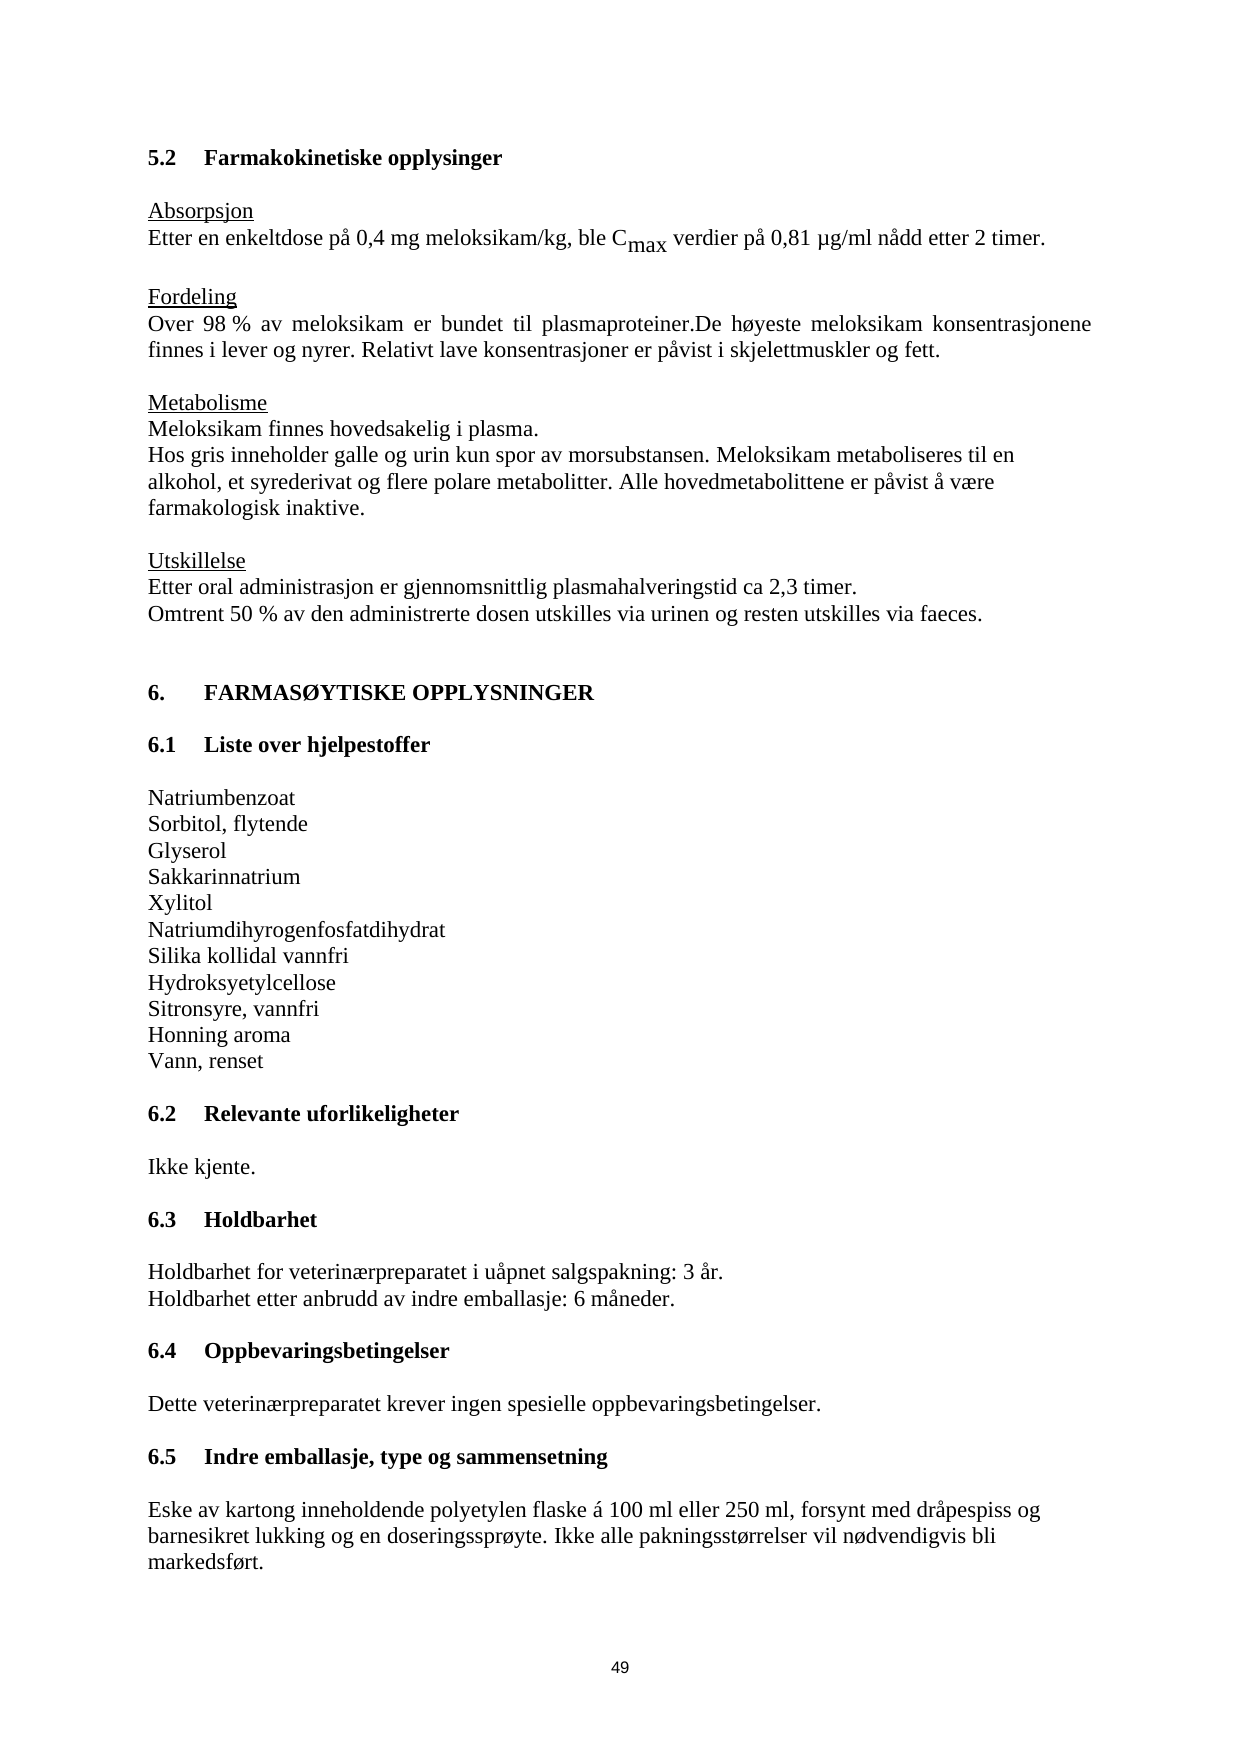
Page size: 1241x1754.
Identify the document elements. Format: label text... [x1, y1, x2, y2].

text 6.4 Oppbevaringsbetingelser [148, 1337, 1092, 1364]
text 6.1 Liste over hjelpestoffer [148, 731, 1092, 758]
text Etter oral administrasjon er gjennomsnittlig plasmahalveringstid ca 2,3 timer. [148, 573, 1092, 599]
text Sitronsyre, vannfri [148, 995, 1092, 1021]
text Etter en enkeltdose på 0,4 mg meloksikam/kg, ble Cmax verdier på 0,81 µg/ml nådd etter 2 timer. [148, 223, 1092, 257]
text Glyserol [148, 837, 1092, 863]
text Sakkarinnatrium [148, 863, 1092, 889]
text Holdbarhet for veterinærpreparatet i uåpnet salgspakning: 3 år. [148, 1258, 1092, 1285]
text Absorpsjon [148, 197, 1092, 223]
text 6.5 Indre emballasje, type og sammensetning [148, 1443, 1092, 1469]
text 6. FARMASØYTISKE OPPLYSNINGER [148, 679, 1092, 705]
text Omtrent 50 % av den administrerte dosen utskilles via urinen og resten utskilles via faeces. [148, 599, 1092, 626]
text 6.2 Relevante uforlikeligheter [148, 1100, 1092, 1127]
text 5.2 Farmakokinetiske opplysinger [148, 144, 1092, 171]
text Natriumbenzoat [148, 784, 1092, 810]
text Hos gris inneholder galle og urin kun spor av morsubstansen. Meloksikam metaboliseres til en alkohol, et syrederivat og flere polare metabolitter. Alle hovedmetabolittene er påvist å være farmakologisk inaktive. [148, 441, 1092, 521]
text Utskillelse [148, 547, 1092, 573]
text Fordeling [148, 283, 1092, 310]
text Ikke kjente. [148, 1153, 1092, 1179]
text Meloksikam finnes hovedsakelig i plasma. [148, 415, 1092, 441]
text Metabolisme [148, 389, 1092, 415]
text Natriumdihyrogenfosfatdihydrat [148, 916, 1092, 942]
text Silika kollidal vannfri [148, 942, 1092, 968]
text Honning aroma [148, 1021, 1092, 1048]
text Holdbarhet etter anbrudd av indre emballasje: 6 måneder. [148, 1285, 1092, 1311]
text Vann, renset [148, 1048, 1092, 1074]
text Sorbitol, flytende [148, 810, 1092, 837]
text Hydroksyetylcellose [148, 968, 1092, 995]
text 6.3 Holdbarhet [148, 1206, 1092, 1232]
text Dette veterinærpreparatet krever ingen spesielle oppbevaringsbetingelser. [148, 1390, 1092, 1417]
text Eske av kartong inneholdende polyetylen flaske á 100 ml eller 250 ml, forsynt med dråpespiss og barnesikret lukking og en doseringssprøyte. Ikke alle pakningsstørrelser vil nødvendigvis bli markedsført. [148, 1496, 1092, 1575]
text Xylitol [148, 889, 1092, 916]
text Over 98 % av meloksikam er bundet til plasmaproteiner.De høyeste meloksikam konsentrasjonene finnes i lever og nyrer. Relativt lave konsentrasjoner er påvist i skjelettmuskler og fett. [148, 310, 1092, 362]
